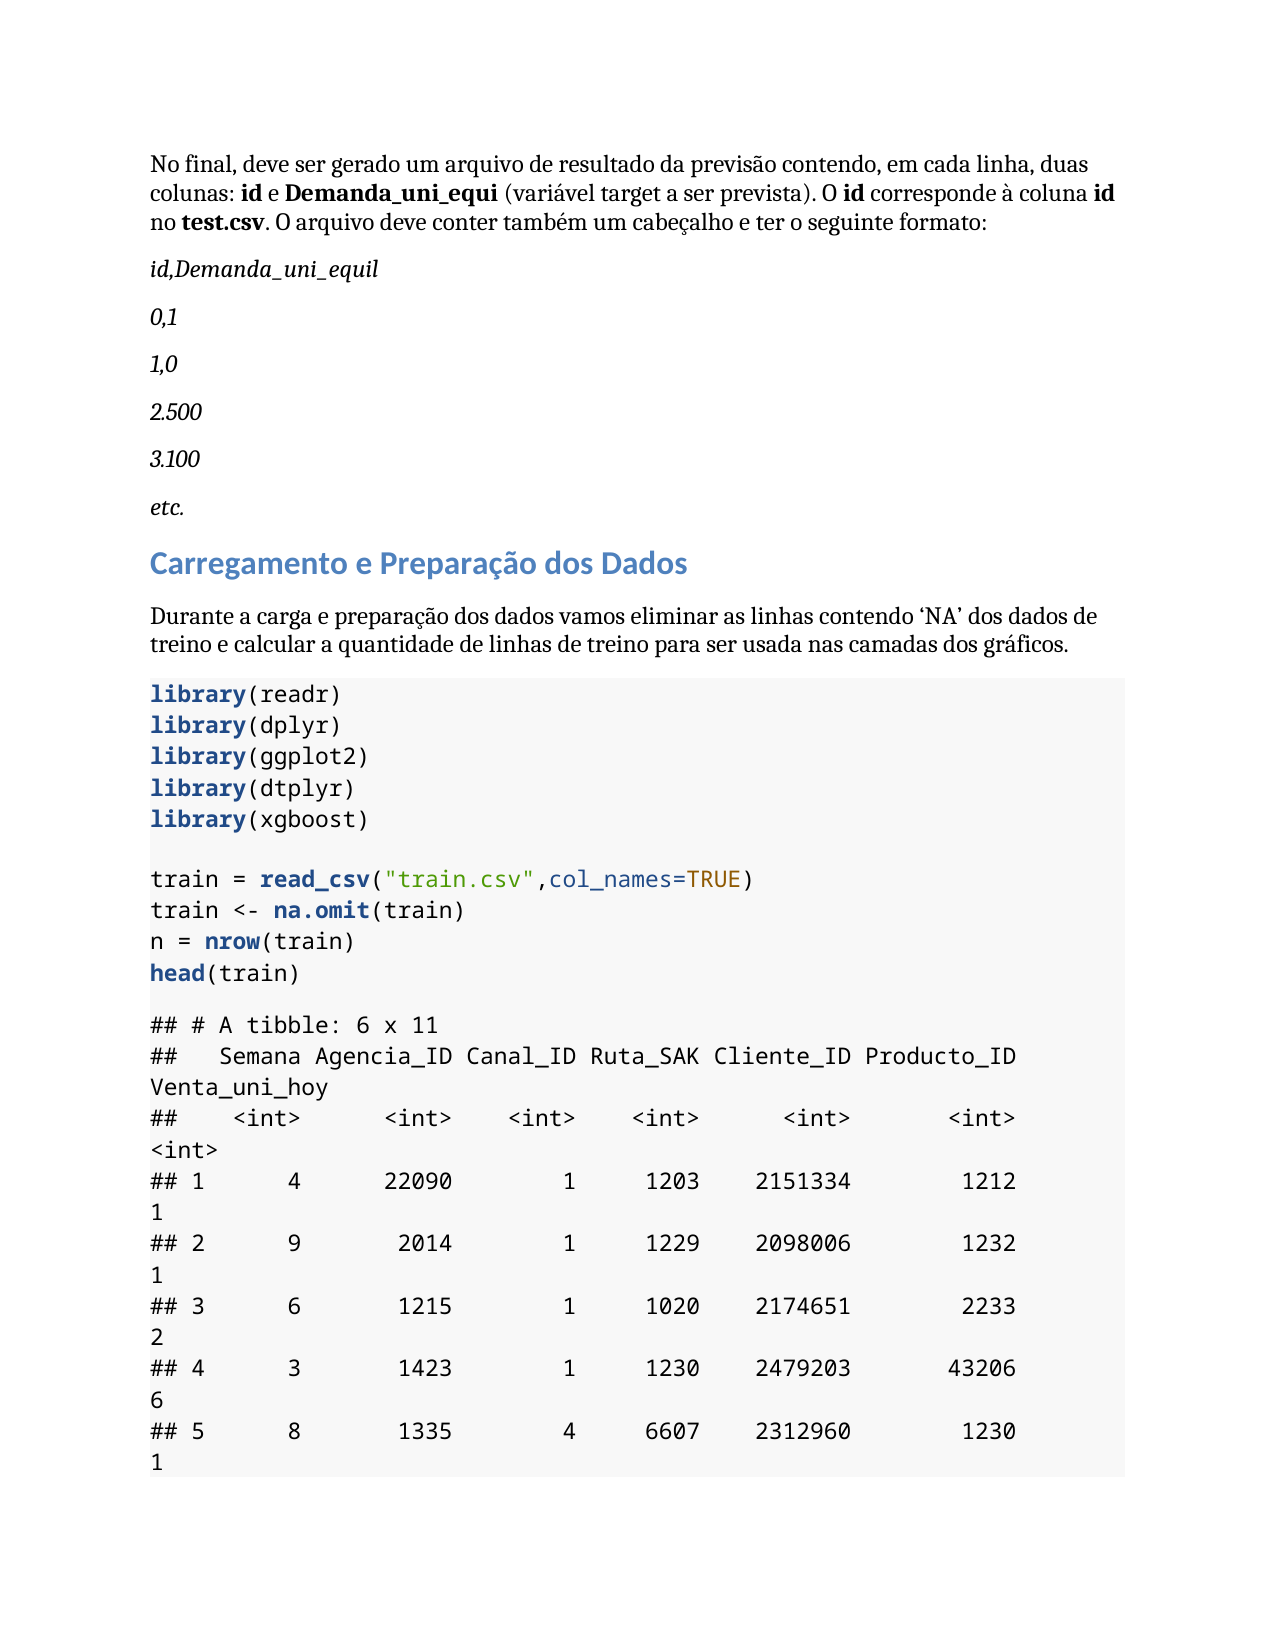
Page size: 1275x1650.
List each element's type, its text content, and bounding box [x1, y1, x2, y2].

text 1,0 [150, 350, 1125, 379]
text library(readr) library(dplyr) library(ggplot2) library(dtplyr) library(xgboost) train = read_csv("train.csv",col_names=TRUE) train <- na.omit(train) n = nrow(train) head(train) [150, 678, 1125, 988]
text id,Demanda_uni_equil [150, 255, 1125, 284]
text No final, deve ser gerado um arquivo de resultado da previsão contendo, em cada linha, duas colunas: id e Demanda_uni_equi (variável target a ser prevista). O id corresponde à coluna id no test.csv. O arquivo deve conter também um cabeçalho e ter o seguinte formato: [150, 150, 1125, 236]
subtitle Carregamento e Preparação dos Dados [150, 542, 1125, 583]
text 3.100 [150, 445, 1125, 474]
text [150, 1009, 1125, 1477]
text 0,1 [150, 302, 1125, 331]
text etc. [150, 492, 1125, 521]
text 2.500 [150, 397, 1125, 426]
text Durante a carga e preparação dos dados vamos eliminar as linhas contendo ‘NA’ dos dados de treino e calcular a quantidade de linhas de treino para ser usada nas camadas dos gráficos. [150, 602, 1125, 659]
